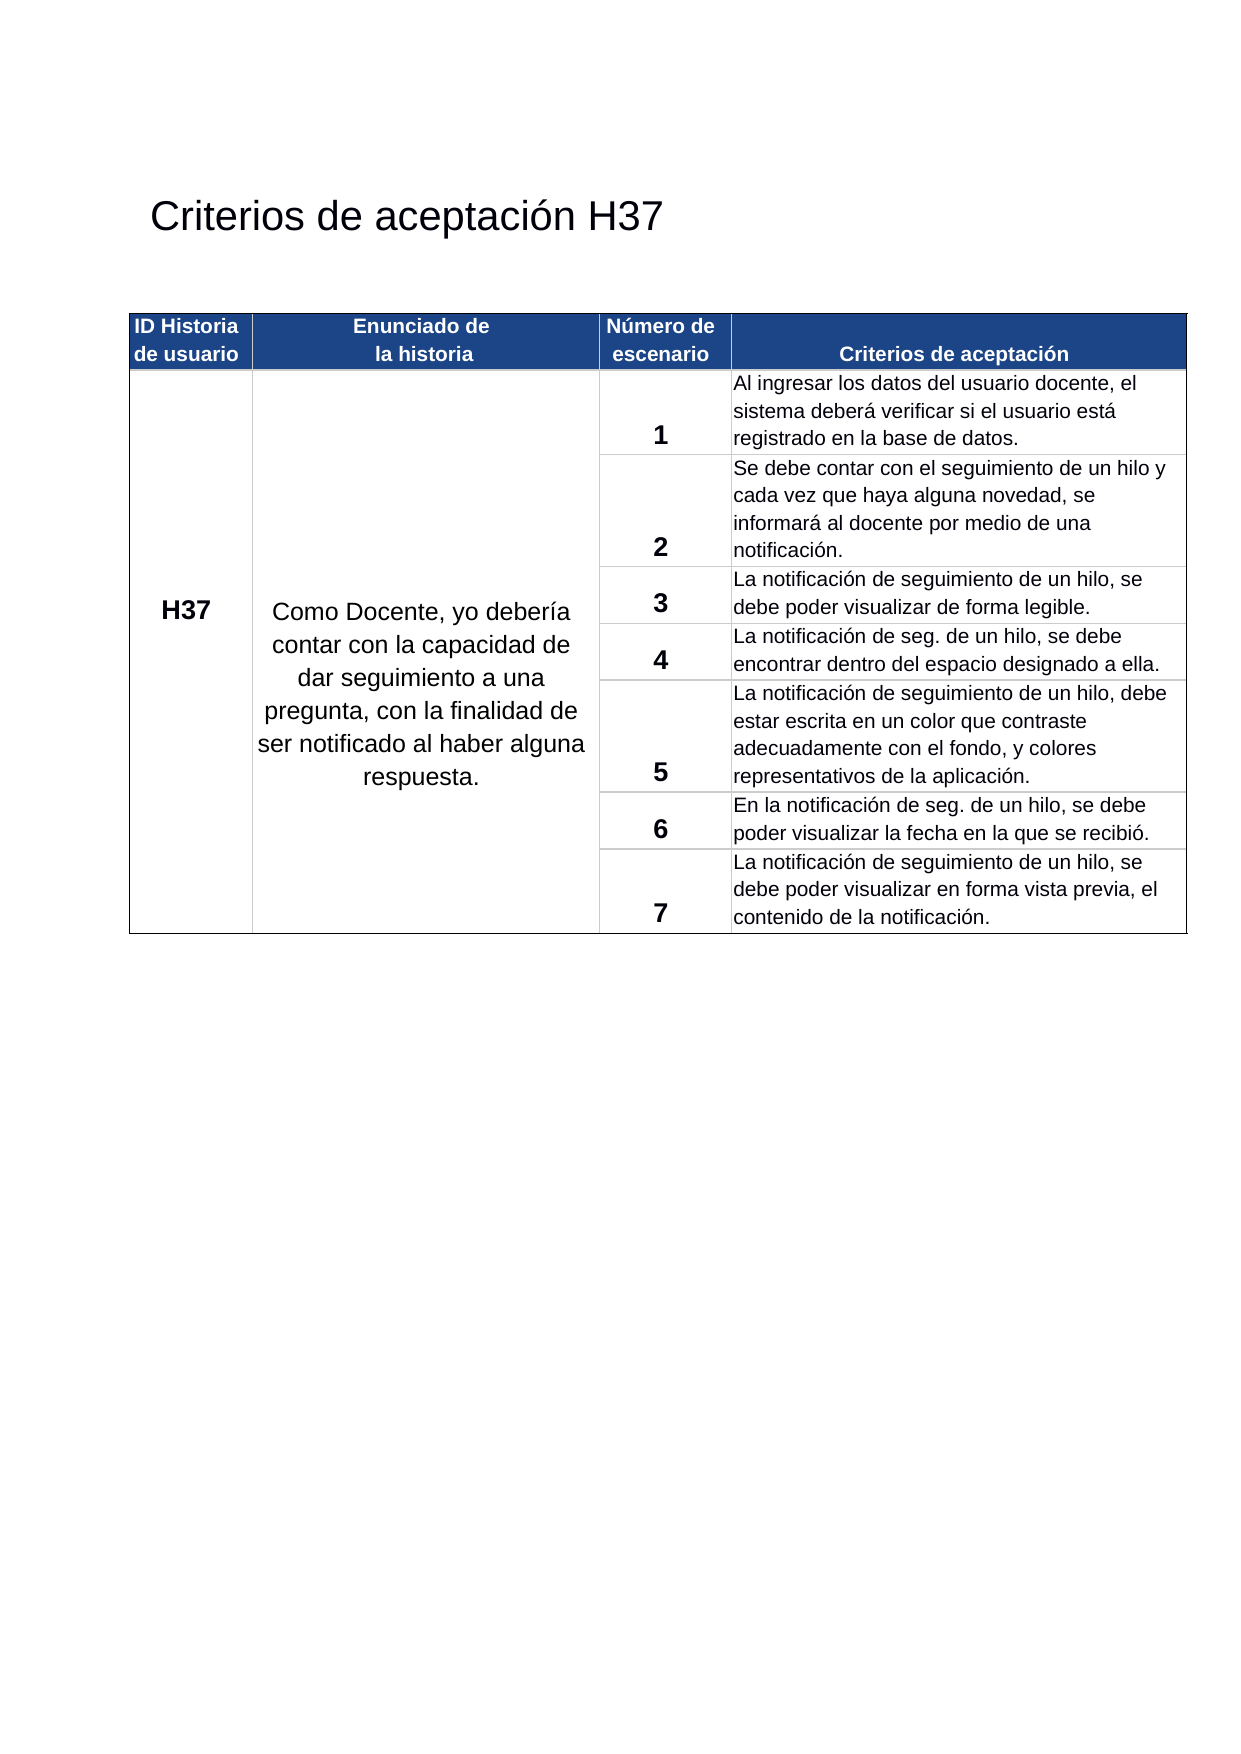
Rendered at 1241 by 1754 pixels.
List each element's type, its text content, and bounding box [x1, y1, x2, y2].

table_cell Como Docente, yo debería contar con la capacidad de dar seguimiento a una pregunta, con la finalidad de ser notificado al haber alguna respuesta. [253, 371, 599, 932]
table_header ID Historia de usuario [130, 314, 252, 369]
table_header Número de escenario [600, 314, 731, 369]
table_cell Se debe contar con el seguimiento de un hilo y cada vez que haya alguna novedad, se informará al docente por medio de una notificación. [732, 455, 1186, 566]
text Criterios de aceptación H37 [150, 192, 1090, 239]
table_cell 6 [600, 793, 731, 848]
table_cell La notificación de seguimiento de un hilo, se debe poder visualizar de forma legible. [732, 567, 1186, 622]
table_cell 5 [600, 681, 731, 791]
table_header Criterios de aceptación [732, 314, 1186, 369]
table_cell La notificación de seg. de un hilo, se debe encontrar dentro del espacio designado a ella. [732, 624, 1186, 679]
table_cell 3 [600, 567, 731, 622]
table_cell H37 [130, 371, 252, 932]
table_cell En la notificación de seg. de un hilo, se debe poder visualizar la fecha en la que se recibió. [732, 793, 1186, 848]
table_header Enunciado de la historia [253, 314, 599, 369]
table_cell 2 [600, 455, 731, 566]
table_cell La notificación de seguimiento de un hilo, debe estar escrita en un color que contraste adecuadamente con el fondo, y colores representativos de la aplicación. [732, 681, 1186, 791]
table_cell Al ingresar los datos del usuario docente, el sistema deberá verificar si el usuario está registrado en la base de datos. [732, 371, 1186, 454]
table_cell 7 [600, 850, 731, 932]
table_cell 1 [600, 371, 731, 454]
table_cell 4 [600, 624, 731, 679]
table_cell La notificación de seguimiento de un hilo, se debe poder visualizar en forma vista previa, el contenido de la notificación. [732, 850, 1186, 932]
